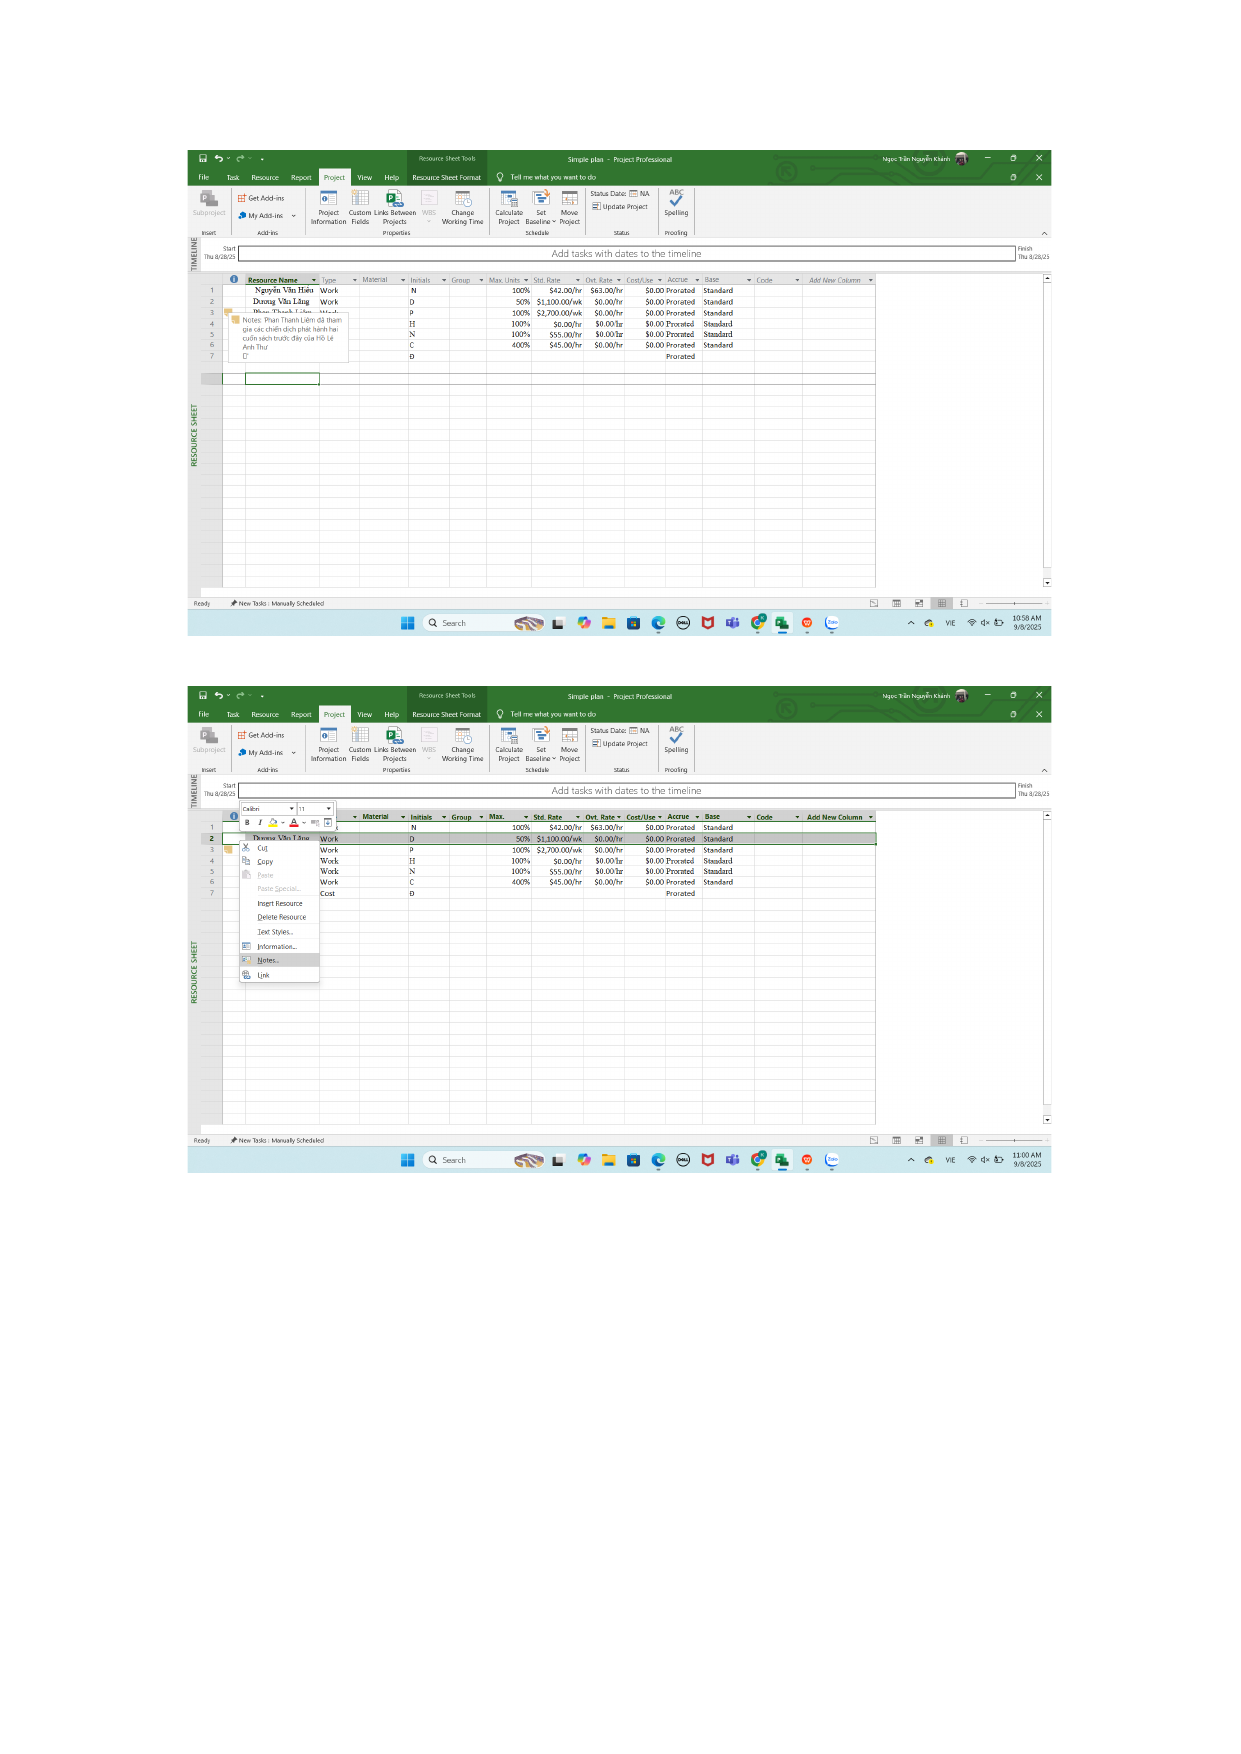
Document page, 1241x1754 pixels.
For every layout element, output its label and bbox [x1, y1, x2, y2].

picture [187, 150, 1052, 636]
picture [187, 686, 1052, 1173]
